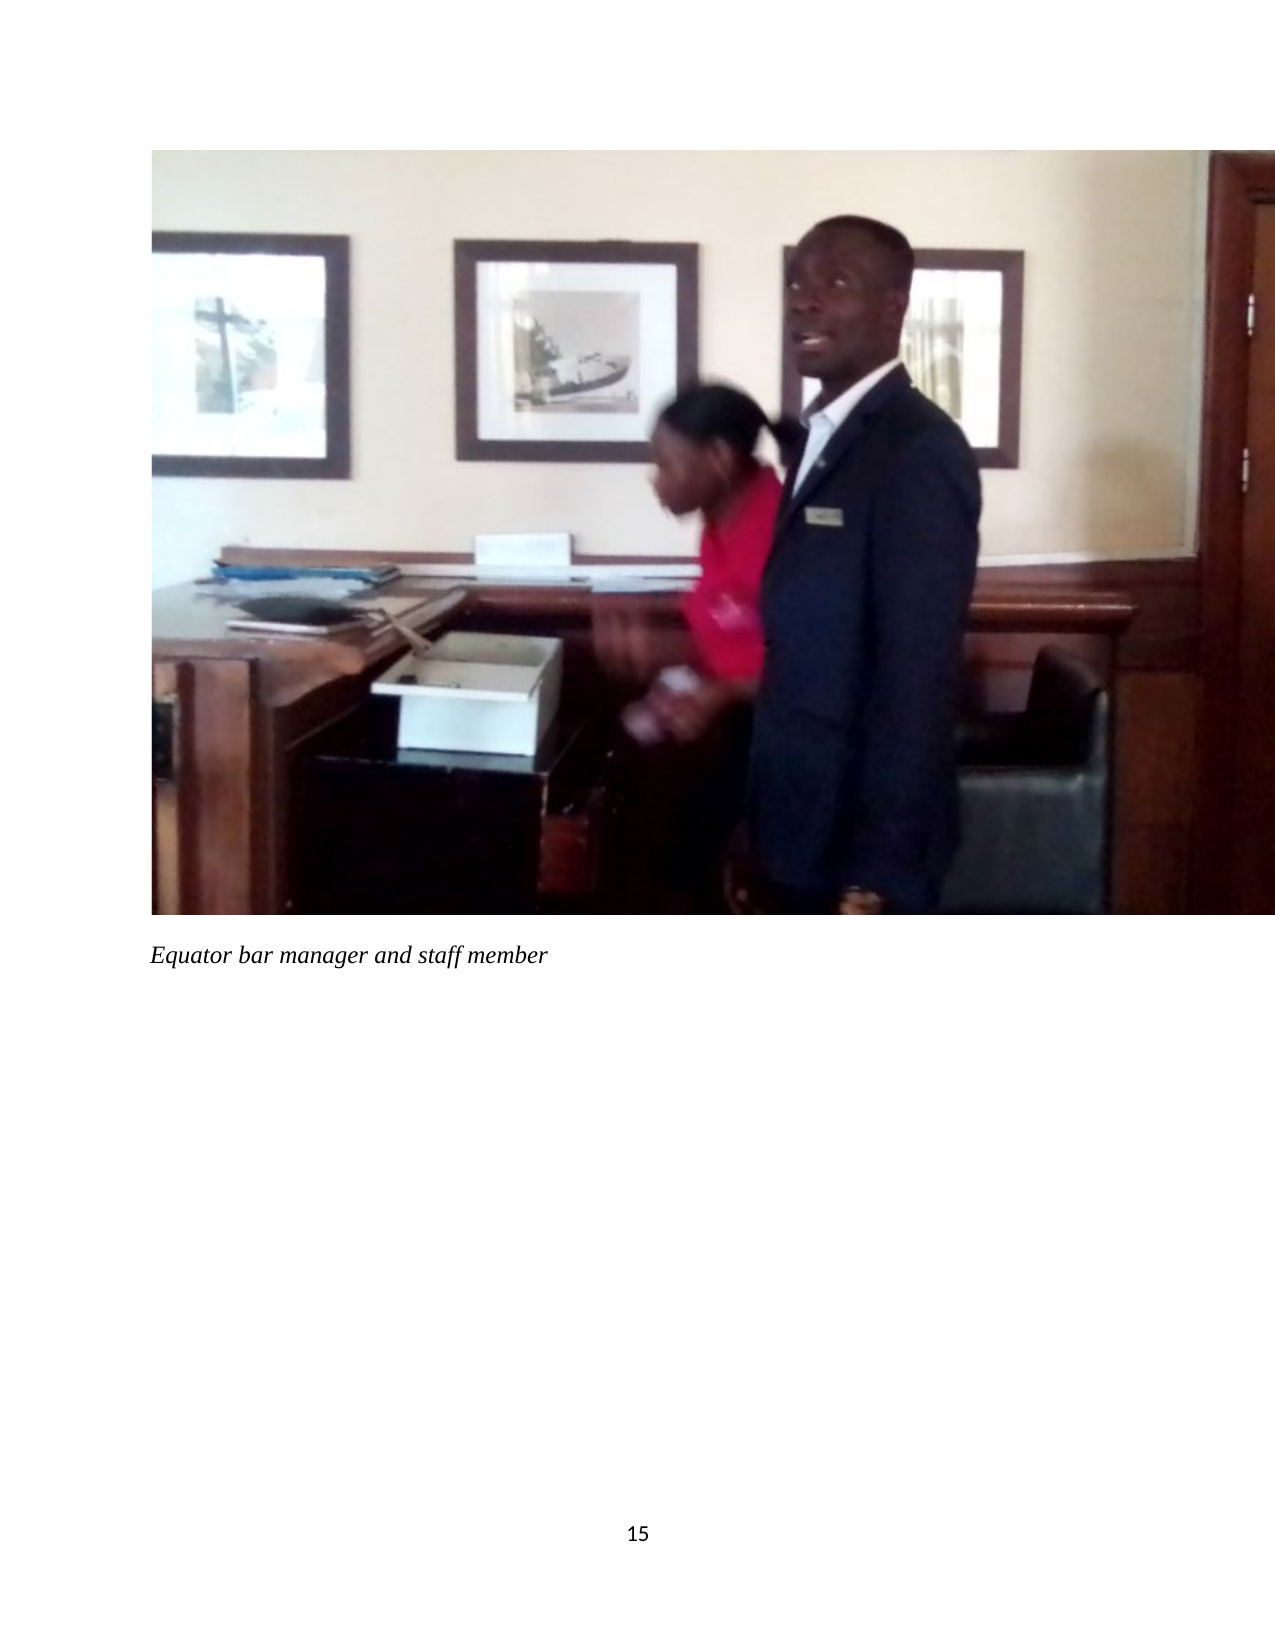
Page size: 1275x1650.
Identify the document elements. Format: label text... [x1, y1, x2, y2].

picture [153, 150, 1275, 915]
text Equator bar manager and staff member [150, 940, 1125, 969]
